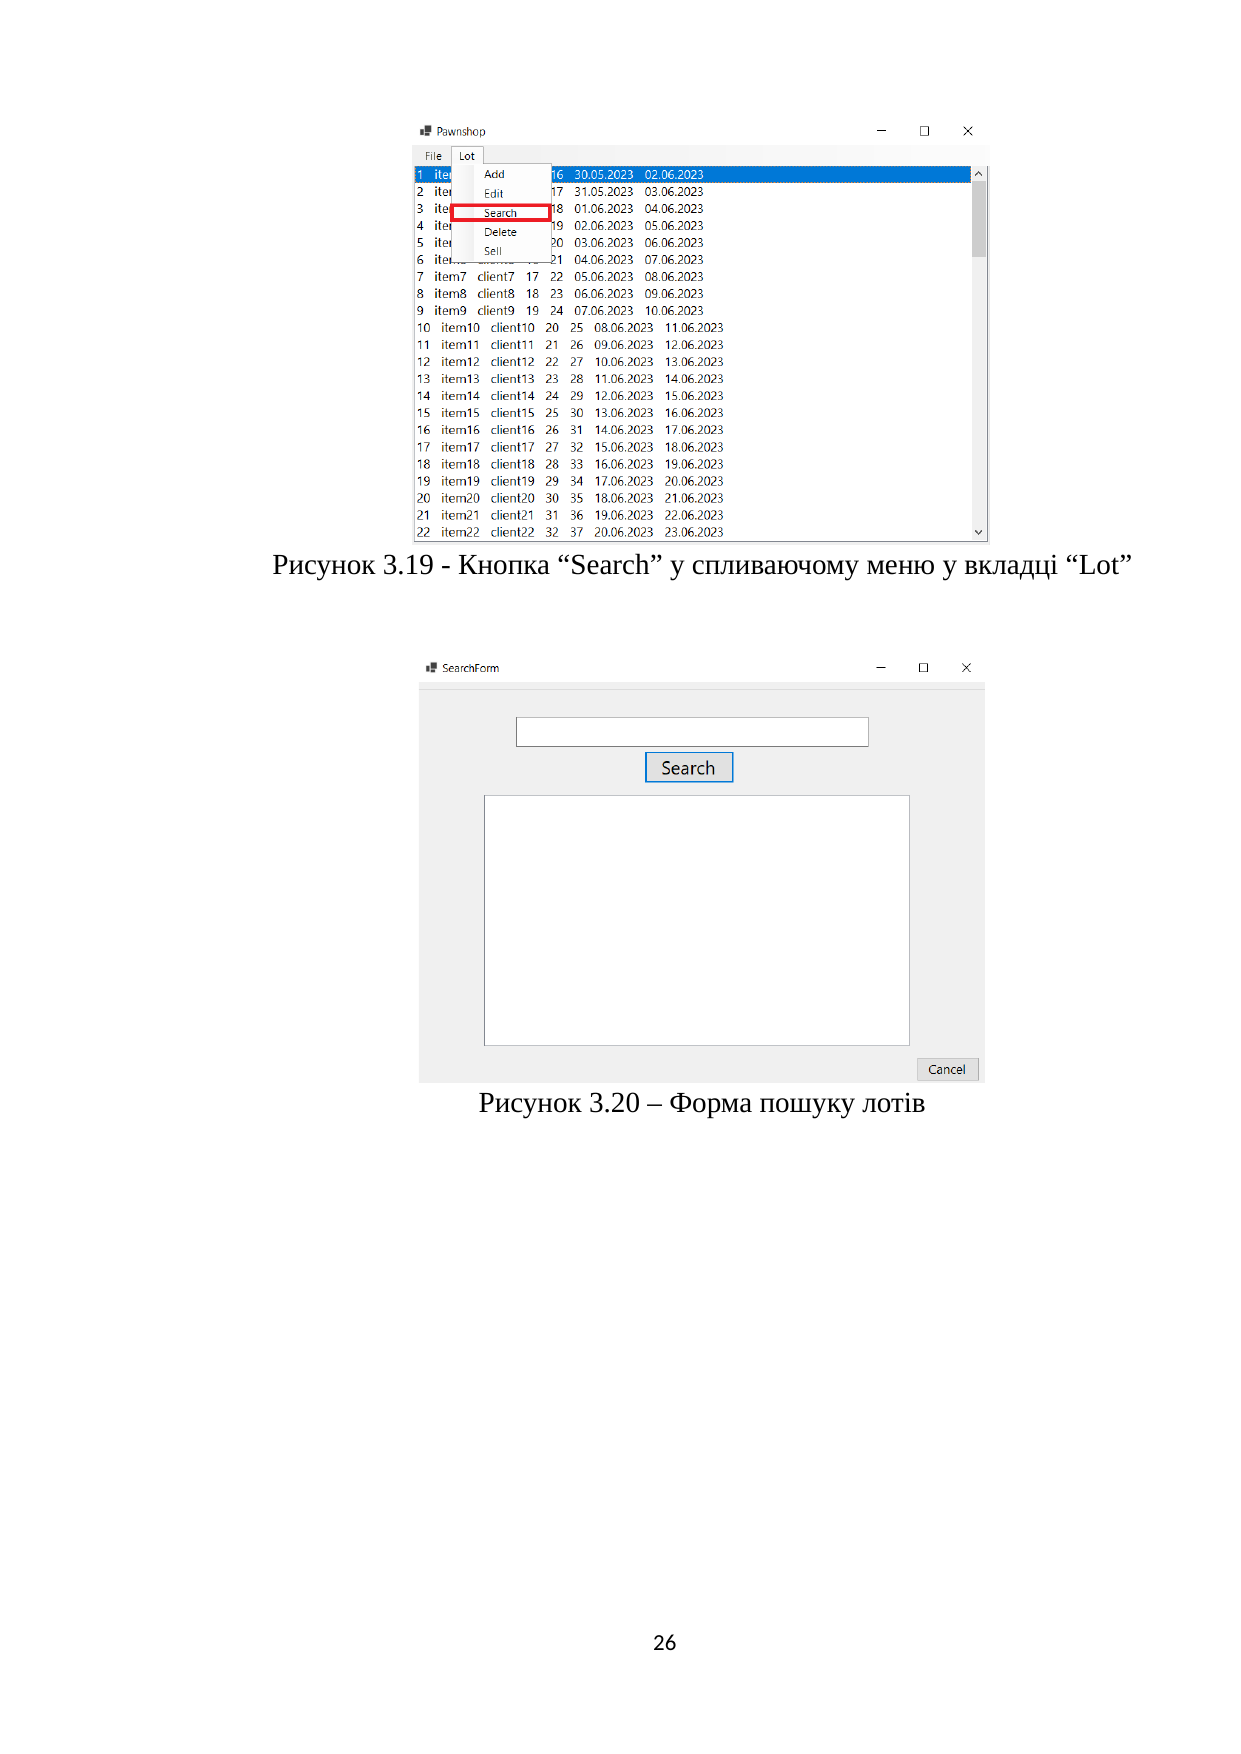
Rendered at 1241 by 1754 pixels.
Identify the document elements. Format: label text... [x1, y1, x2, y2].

picture [418, 655, 985, 1083]
picture [412, 118, 992, 545]
